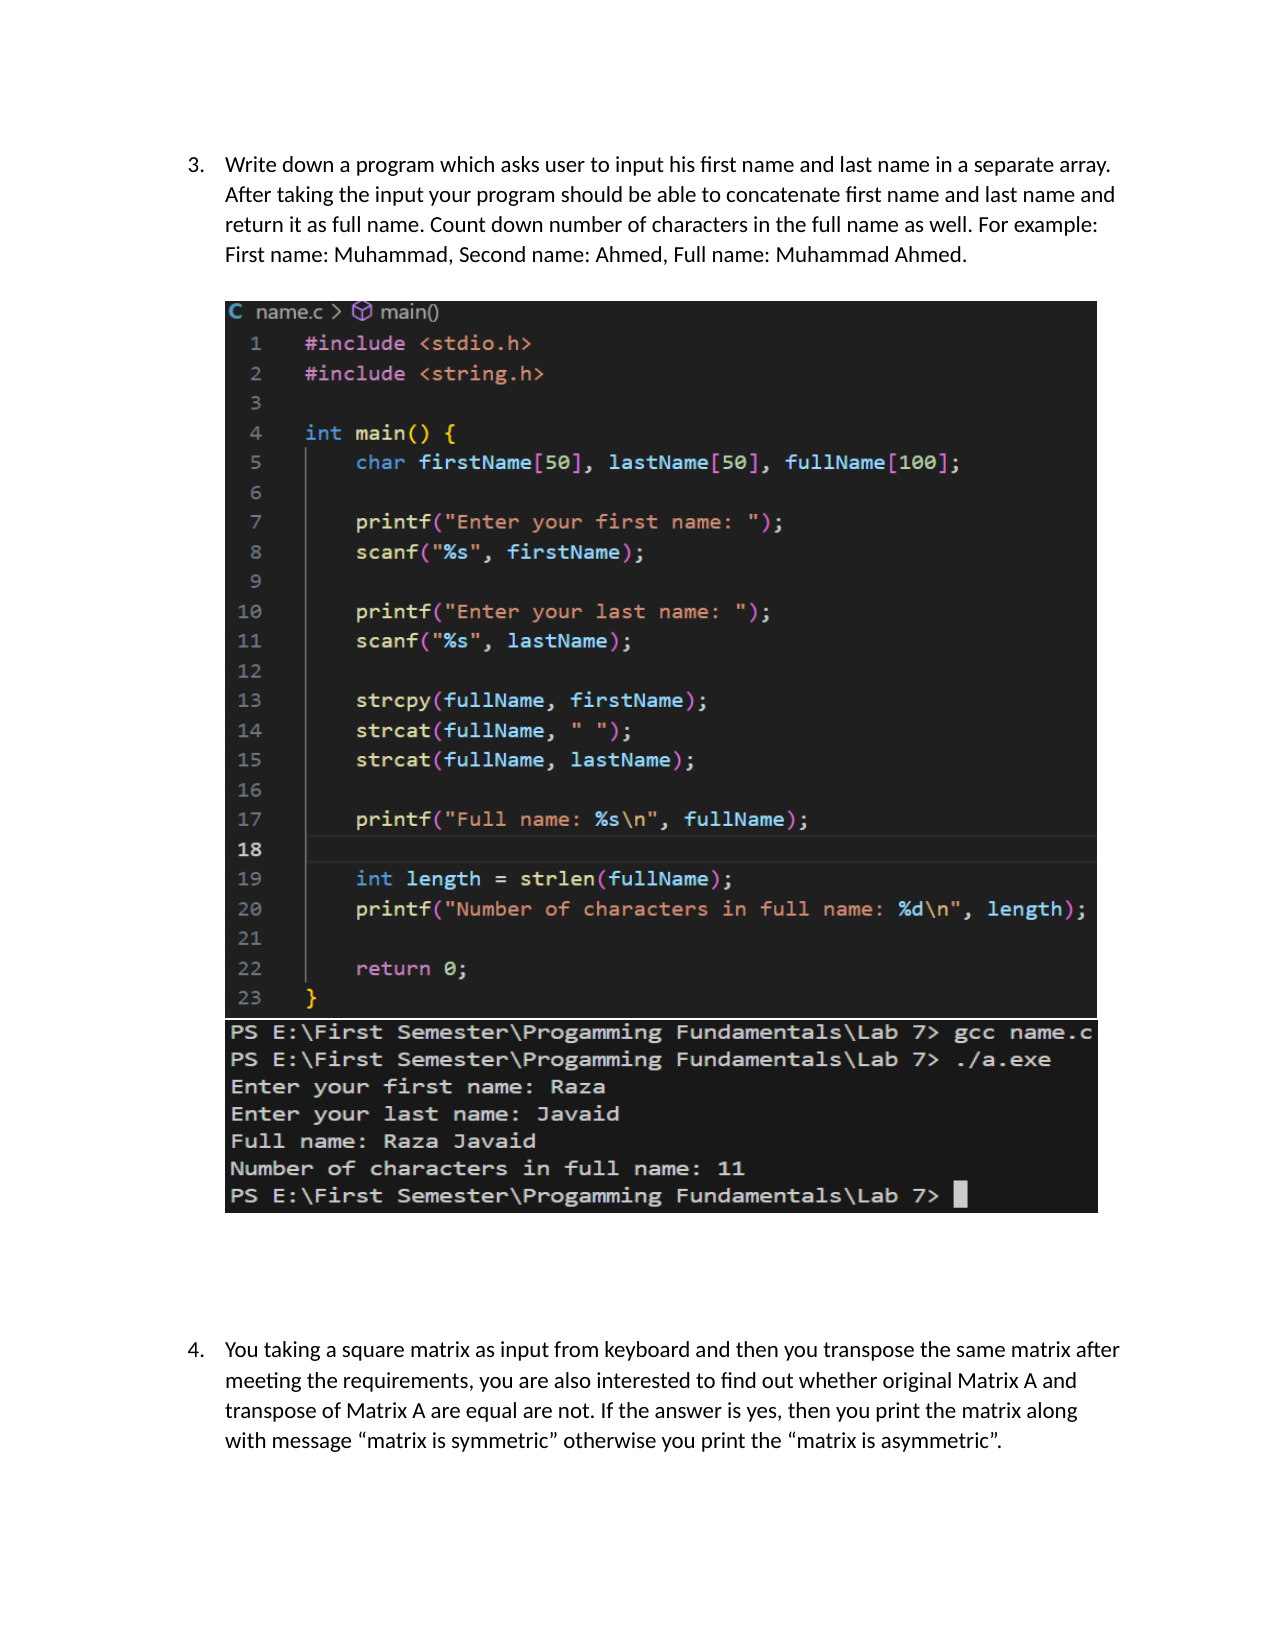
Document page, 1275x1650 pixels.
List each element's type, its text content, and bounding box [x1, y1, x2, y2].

picture [225, 1020, 1098, 1213]
list You taking a square matrix as input from keyboard and then you transpose the same matrix after meeting the requirements, you are also interested to find out whether original Matrix A and transpose of Matrix A are equal are not. If the answer is yes, then you print the matrix along with message “matrix is symmetric” otherwise you print the “matrix is asymmetric”. [187, 1336, 1125, 1454]
list Write down a program which asks user to input his first name and last name in a separate array. After taking the input your program should be able to concatenate first name and last name and return it as full name. Count down number of characters in the full name as well. For example: First name: Muhammad, Second name: Ahmed, Full name: Muhammad Ahmed. [187, 150, 1125, 269]
picture [225, 301, 1097, 1018]
